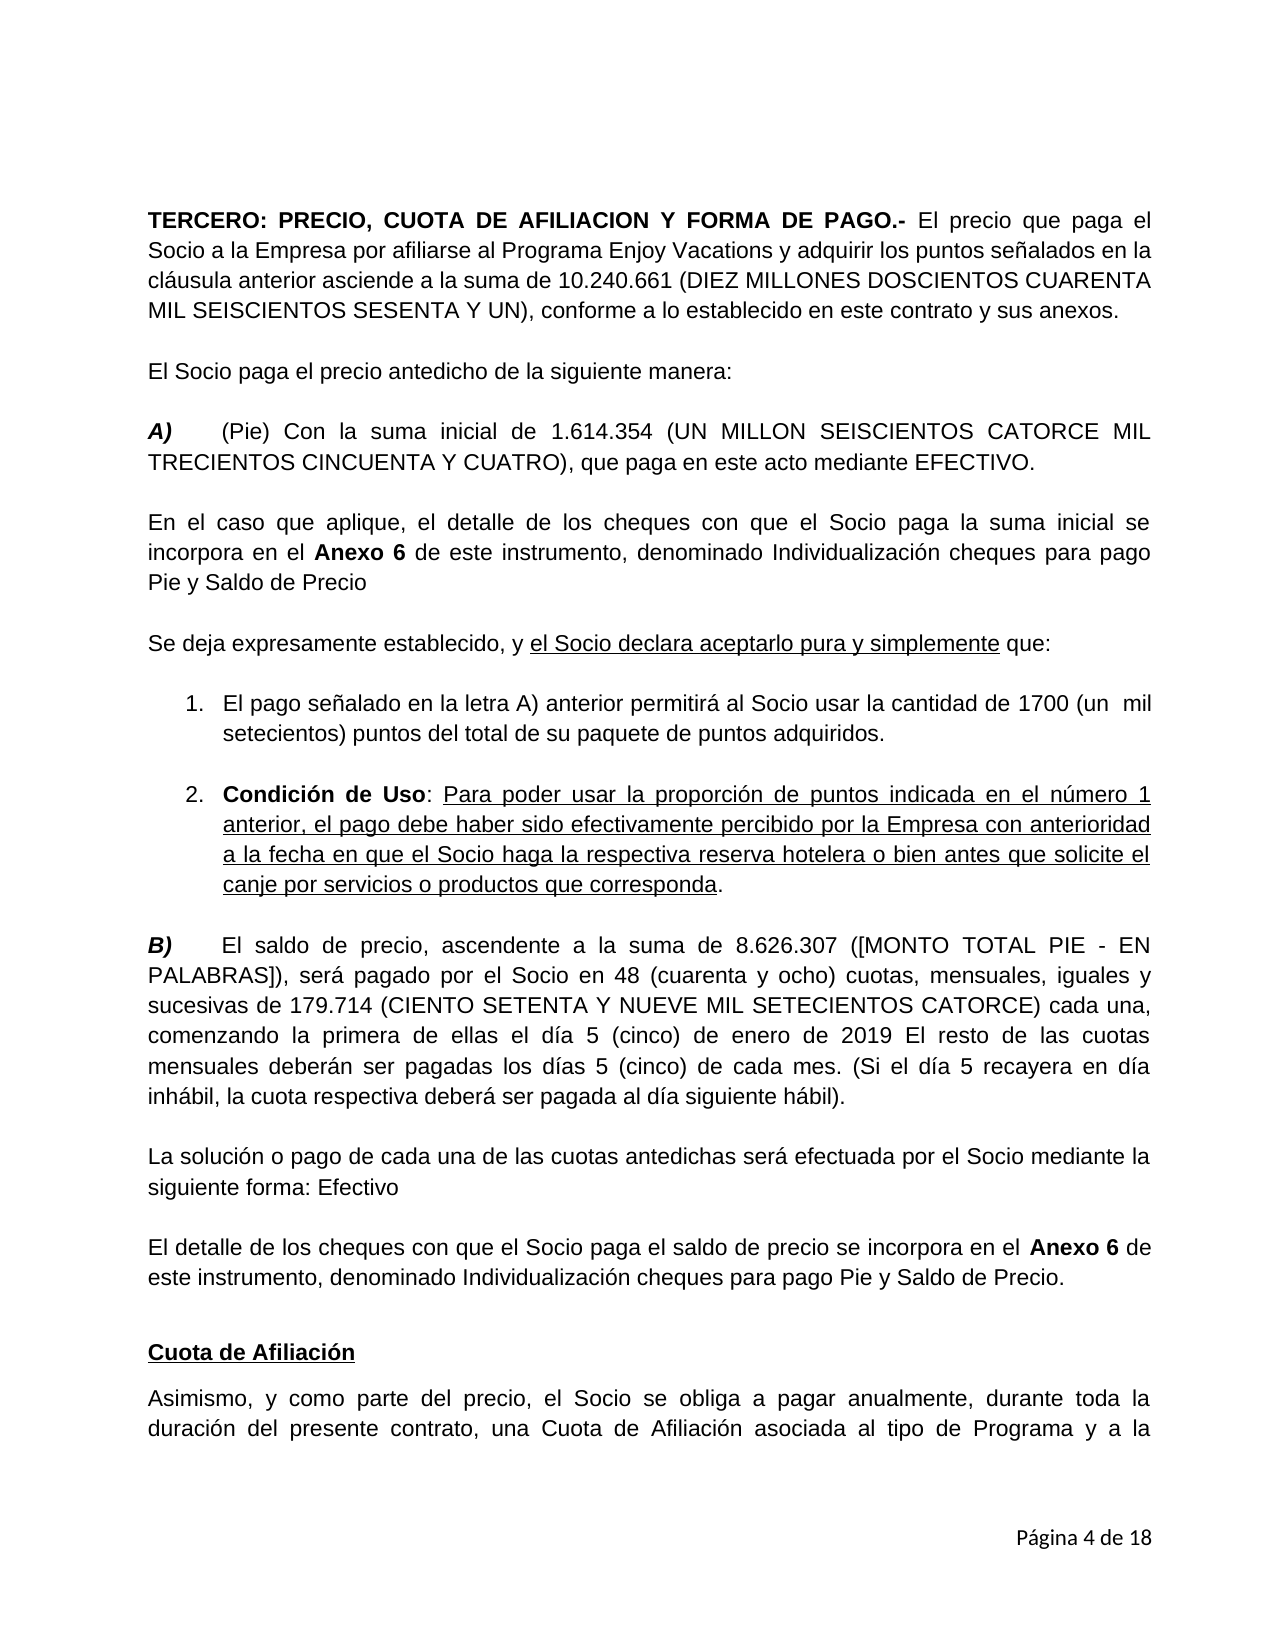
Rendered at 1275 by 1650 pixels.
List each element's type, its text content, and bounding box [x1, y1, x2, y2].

text Cuota de Afiliación [148, 1339, 1152, 1366]
text Se deja expresamente establecido, y el Socio declara aceptarlo pura y simplemente que: [148, 630, 1152, 656]
text TERCERO: PRECIO, CUOTA DE AFILIACION Y FORMA DE PAGO.- El precio que paga el Socio a la Empresa por afiliarse al Programa Enjoy Vacations y adquirir los puntos señalados en la cláusula anterior asciende a la suma de 10.240.661 (DIEZ MILLONES DOSCIENTOS CUARENTA MIL SEISCIENTOS SESENTA Y UN), conforme a lo establecido en este contrato y sus anexos. [148, 207, 1152, 324]
list El pago señalado en la letra A) anterior permitirá al Socio usar la cantidad de 1700 (un mil setecientos) puntos del total de su paquete de puntos adquiridos. [185, 690, 1152, 747]
list La solución o pago de cada una de las cuotas antedichas será efectuada por el Socio mediante la siguiente forma: Efectivo [148, 1143, 1152, 1200]
text El Socio paga el precio antedicho de la siguiente manera: [148, 358, 1152, 384]
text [148, 1384, 1152, 1441]
list El saldo de precio, ascendente a la suma de 8.626.307 ([MONTO TOTAL PIE - EN PALABRAS]), será pagado por el Socio en 48 (cuarenta y ocho) cuotas, mensuales, iguales y sucesivas de 179.714 (CIENTO SETENTA Y NUEVE MIL SETECIENTOS CATORCE) cada una, comenzando la primera de ellas el día 5 (cinco) de enero de 2019 El resto de las cuotas mensuales deberán ser pagadas los días 5 (cinco) de cada mes. (Si el día 5 recayera en día inhábil, la cuota respectiva deberá ser pagada al día siguiente hábil). [148, 932, 1152, 1109]
list En el caso que aplique, el detalle de los cheques con que el Socio paga la suma inicial se incorpora en el Anexo 6 de este instrumento, denominado Individualización cheques para pago Pie y Saldo de Precio [148, 509, 1152, 596]
list (Pie) Con la suma inicial de 1.614.354 (UN MILLON SEISCIENTOS CATORCE MIL TRECIENTOS CINCUENTA Y CUATRO), que paga en este acto mediante EFECTIVO. [148, 418, 1152, 475]
list Condición de Uso: Para poder usar la proporción de puntos indicada en el número 1 anterior, el pago debe haber sido efectivamente percibido por la Empresa con anterioridad a la fecha en que el Socio haga la respectiva reserva hotelera o bien antes que solicite el canje por servicios o productos que corresponda. [185, 781, 1152, 898]
list El detalle de los cheques con que el Socio paga el saldo de precio se incorpora en el Anexo 6 de este instrumento, denominado Individualización cheques para pago Pie y Saldo de Precio. [148, 1234, 1152, 1290]
